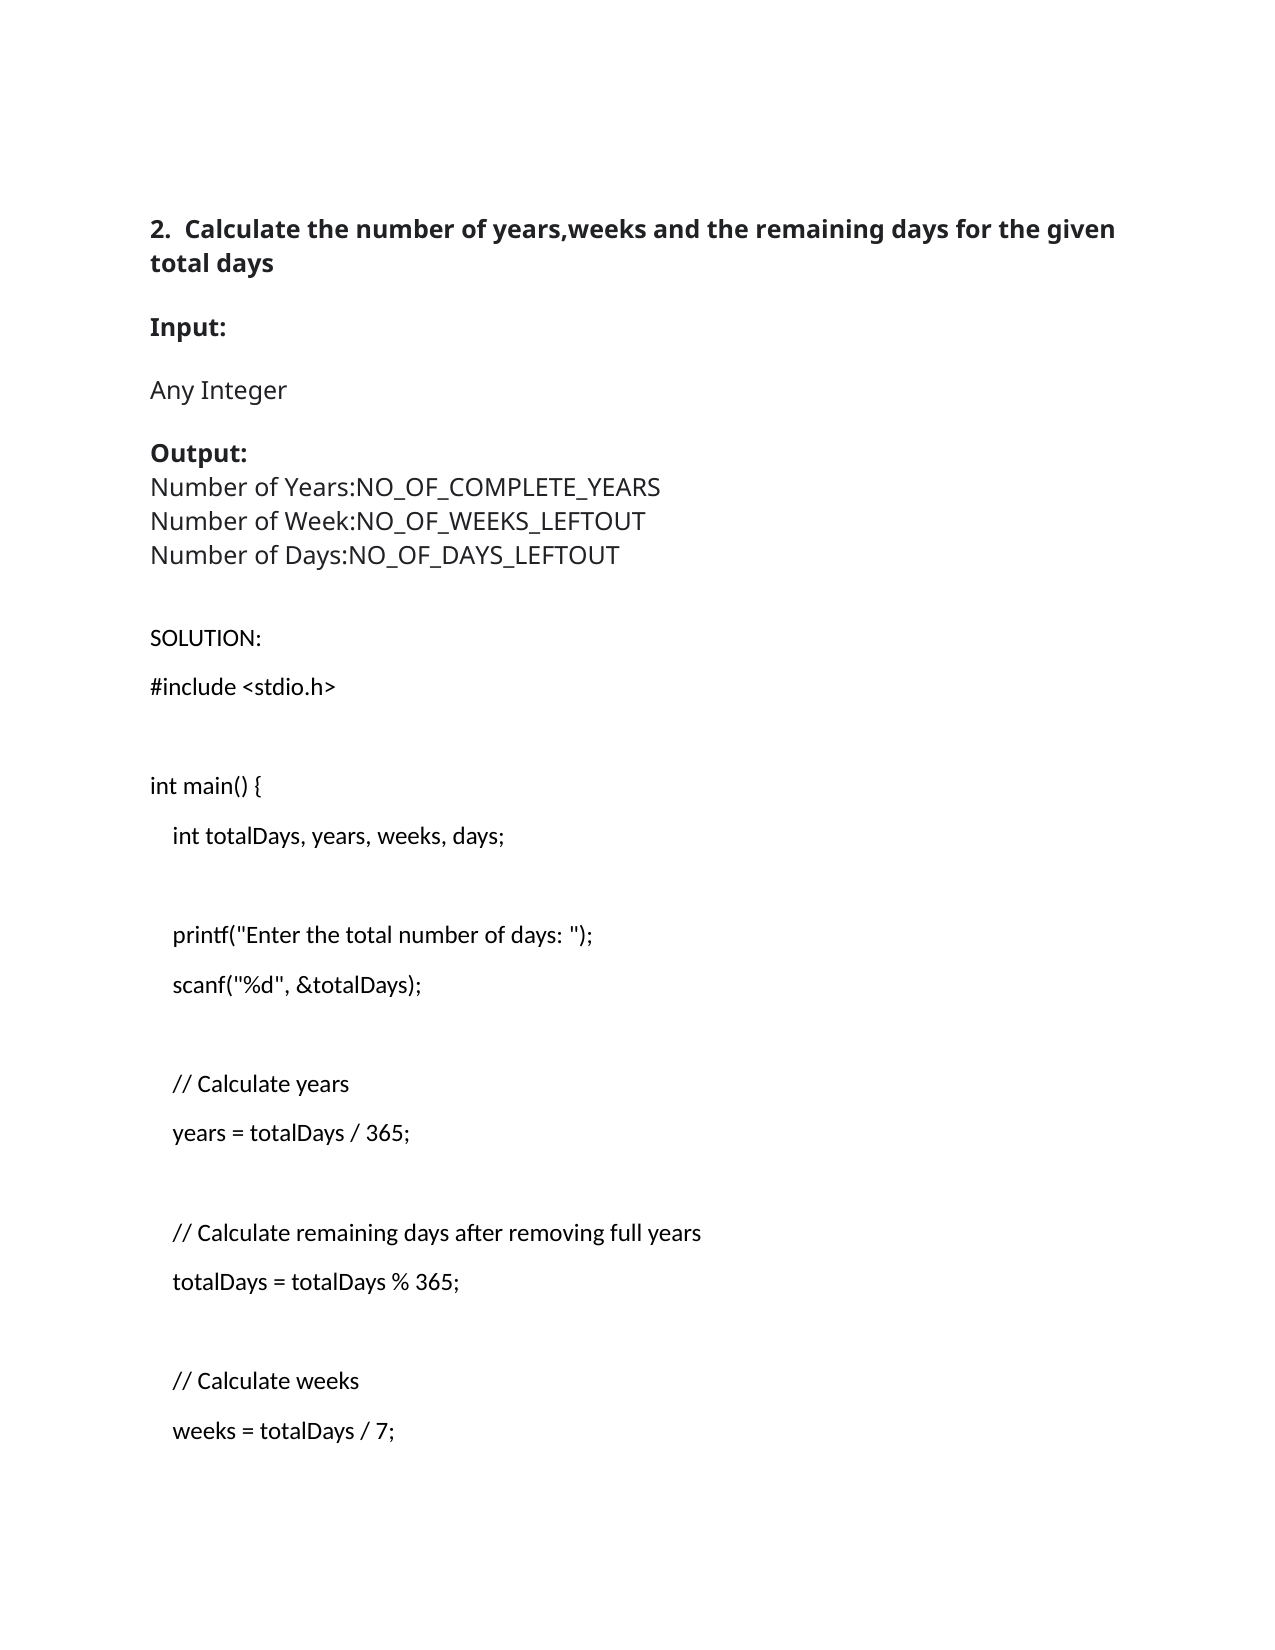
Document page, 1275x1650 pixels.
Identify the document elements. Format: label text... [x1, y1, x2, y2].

text // Calculate years [150, 1068, 1125, 1098]
text 2. Calculate the number of years,weeks and the remaining days for the given total days [150, 212, 1125, 280]
text years = totalDays / 365; [150, 1117, 1125, 1148]
text totalDays = totalDays % 365; [150, 1266, 1125, 1297]
text // Calculate weeks [150, 1365, 1125, 1396]
text weeks = totalDays / 7; [150, 1415, 1125, 1446]
text // Calculate remaining days after removing full years [150, 1217, 1125, 1247]
text Input: [150, 309, 1125, 343]
text printf("Enter the total number of days: "); [150, 919, 1125, 950]
text int main() { [150, 770, 1125, 801]
text scanf("%d", &totalDays); [150, 969, 1125, 999]
text Any Integer [150, 373, 1125, 407]
text #include <stdio.h> [150, 671, 1125, 702]
text int totalDays, years, weeks, days; [150, 820, 1125, 851]
text Output: Number of Years:NO_OF_COMPLETE_YEARS Number of Week:NO_OF_WEEKS_LEFTOUT Number of Days:NO_OF_DAYS_LEFTOUT [150, 436, 1125, 572]
text SOLUTION: [150, 622, 1125, 652]
